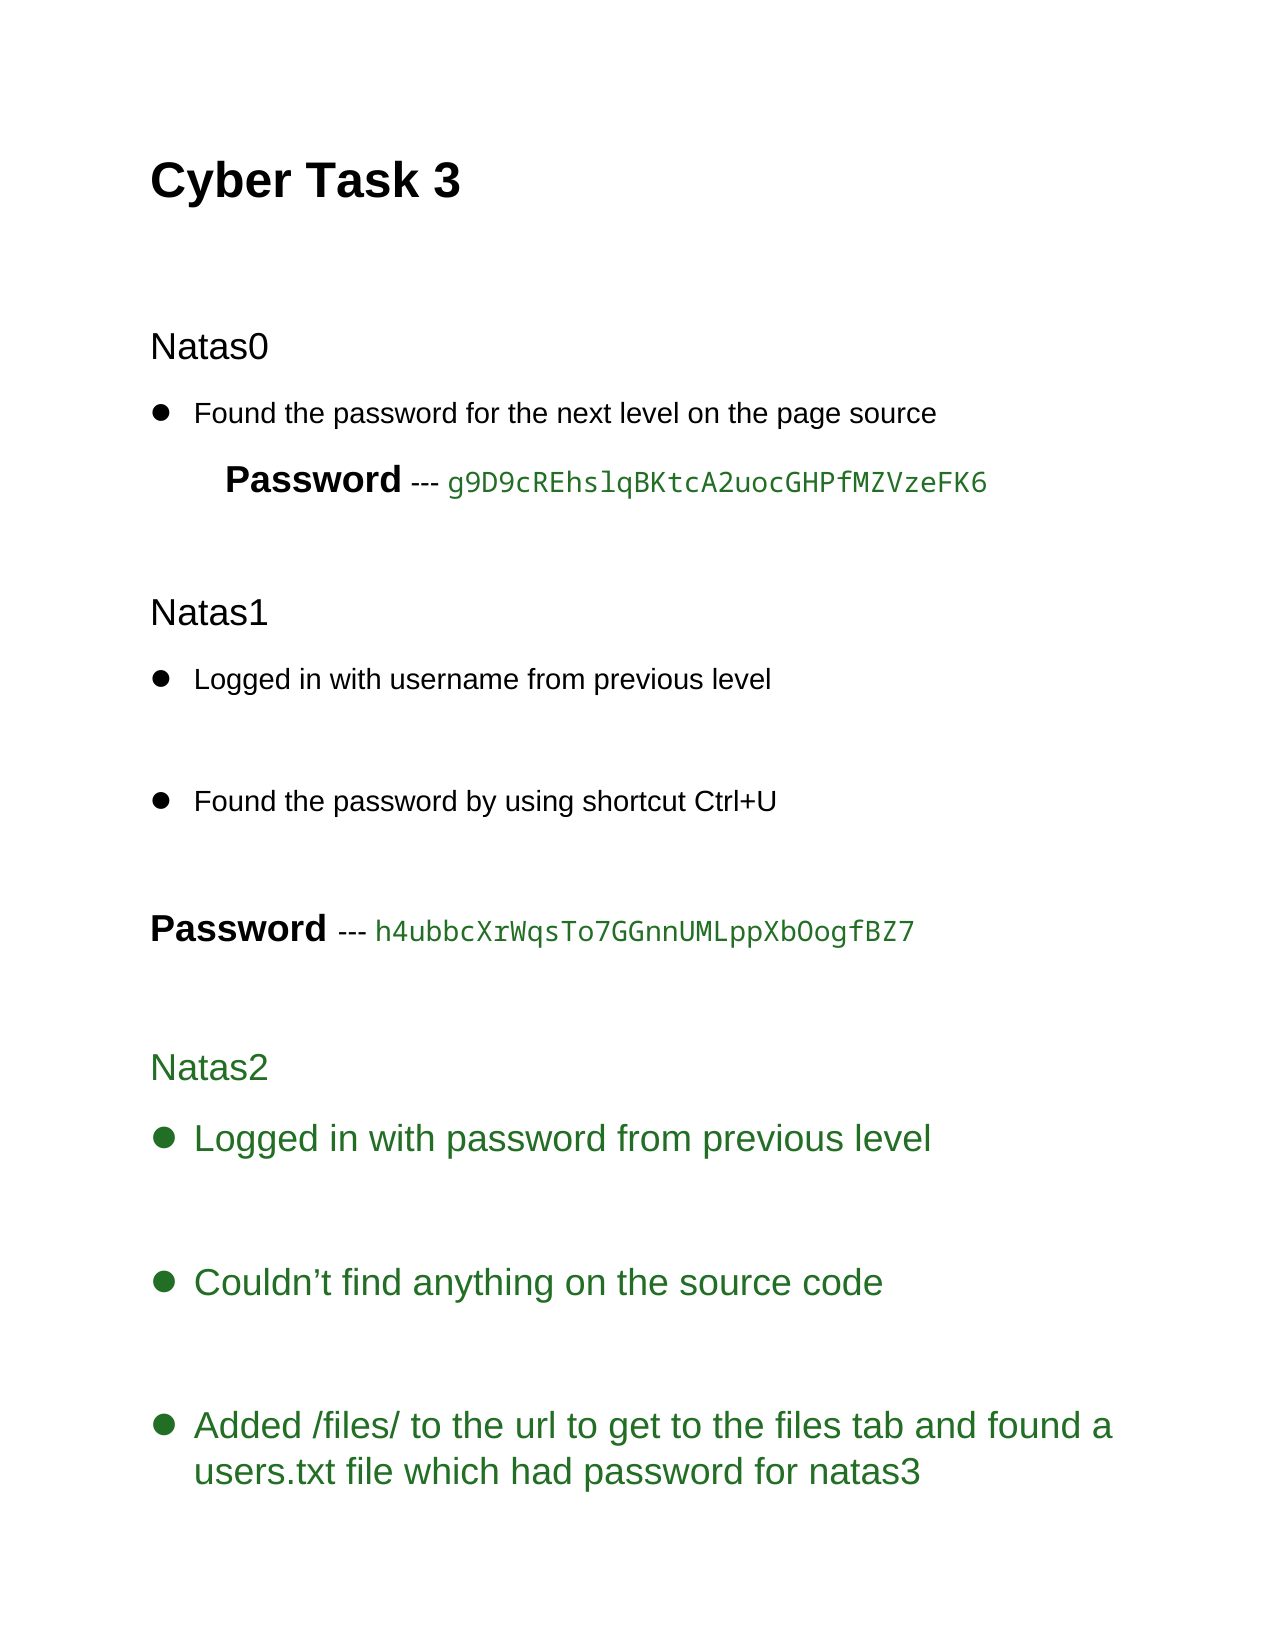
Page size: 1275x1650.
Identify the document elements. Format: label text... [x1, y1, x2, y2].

list Password --- g9D9cREhslqBKtcA2uocGHPfMZVzeFK6 [150, 457, 1125, 501]
list Logged in with password from previous level [150, 1116, 1125, 1160]
list Password --- h4ubbcXrWqsTo7GGnnUMLppXbOogfBZ7 [150, 907, 1125, 950]
list Couldn’t find anything on the source code [150, 1260, 1125, 1303]
text Cyber Task 3 [150, 150, 1125, 207]
list Natas2 [150, 1045, 1125, 1088]
list Logged in with username from previous level [150, 662, 1125, 695]
list Added /files/ to the url to get to the files tab and found a users.txt file which had password for natas3 [150, 1403, 1125, 1493]
text Natas0 [150, 324, 1125, 367]
list Found the password by using shortcut Ctrl+U [150, 784, 1125, 818]
list Found the password for the next level on the page source [150, 396, 1125, 429]
list Natas1 [150, 590, 1125, 633]
